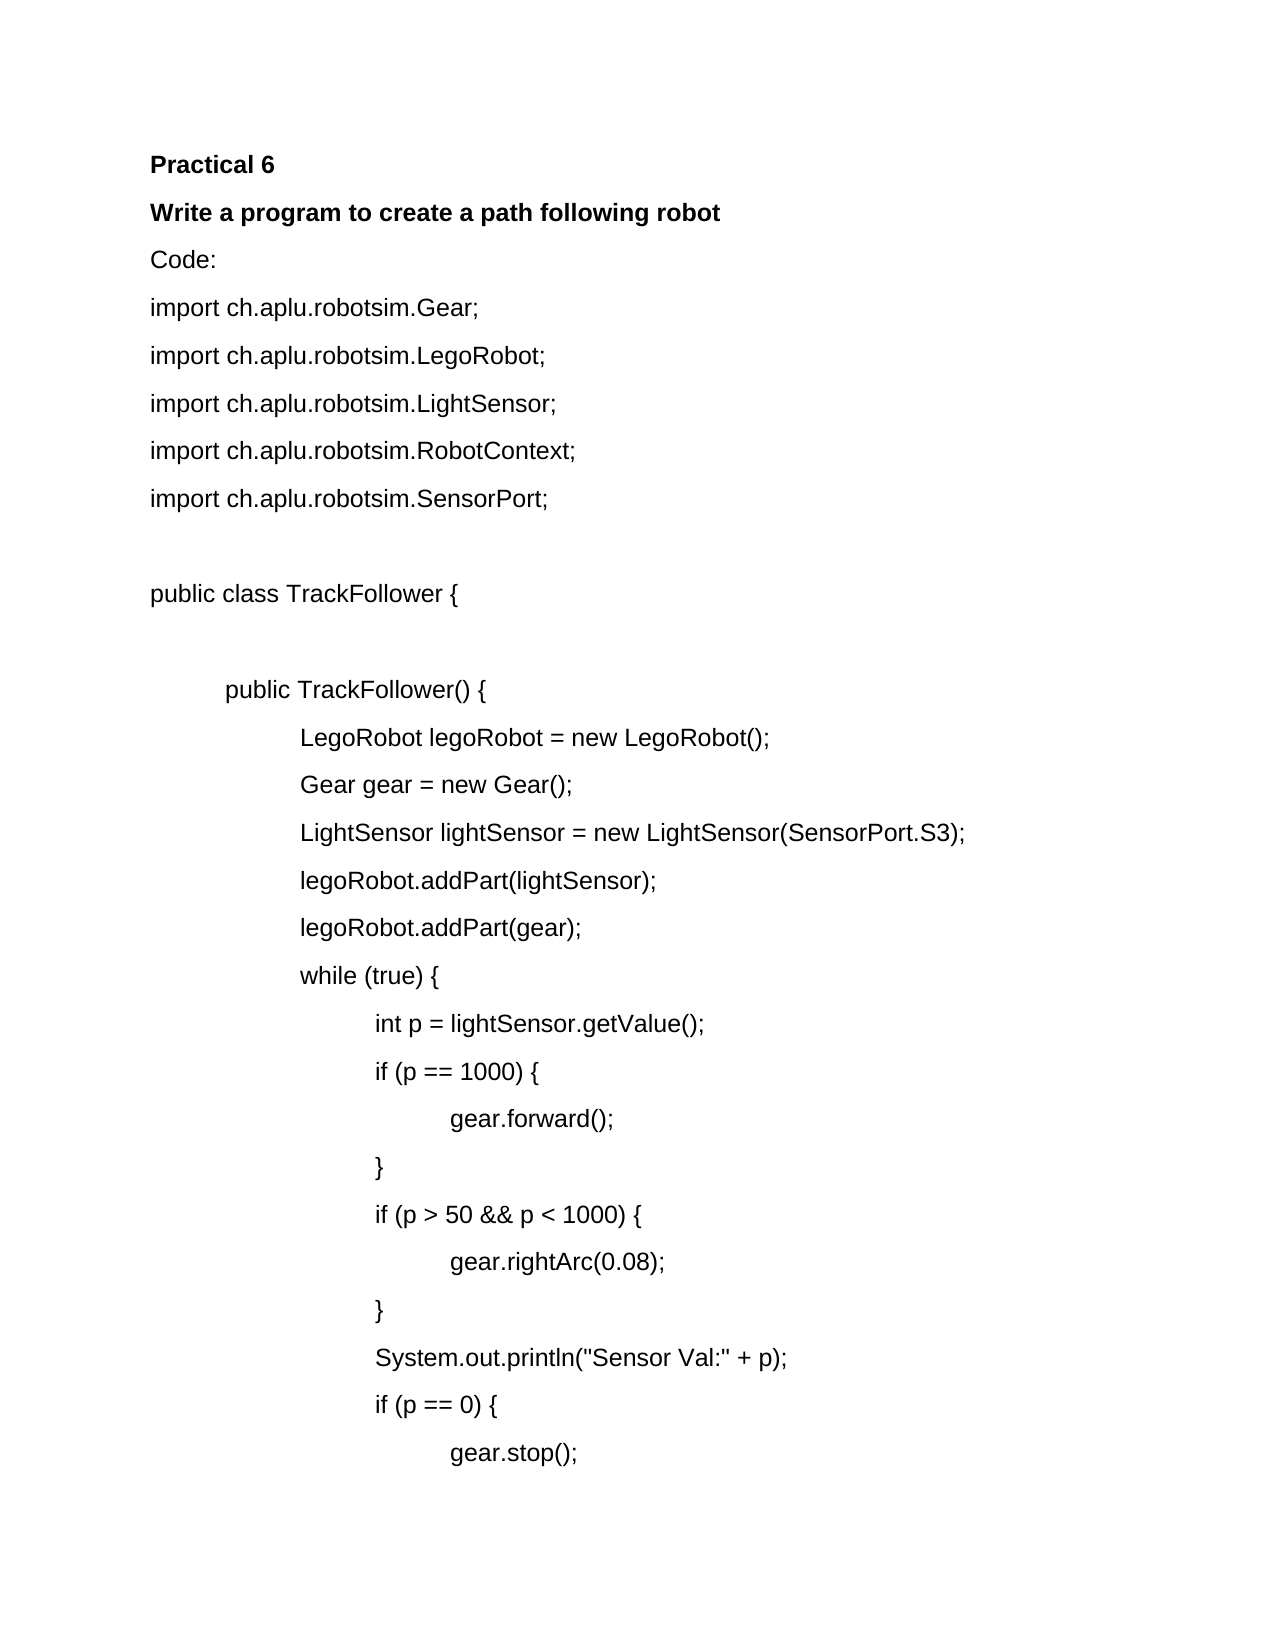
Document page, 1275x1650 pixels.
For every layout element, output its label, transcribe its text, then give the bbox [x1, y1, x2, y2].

text import ch.aplu.robotsim.LightSensor; [150, 388, 1125, 417]
text System.out.println("Sensor Val:" + p); [150, 1343, 1125, 1371]
text Gear gear = new Gear(); [150, 770, 1125, 799]
text while (true) { [150, 961, 1125, 990]
text Write a program to create a path following robot [150, 198, 1125, 226]
text if (p == 0) { [150, 1390, 1125, 1419]
text LightSensor lightSensor = new LightSensor(SensorPort.S3); [150, 818, 1125, 847]
text import ch.aplu.robotsim.SensorPort; [150, 484, 1125, 513]
text gear.stop(); [150, 1438, 1125, 1467]
text public TrackFollower() { [150, 675, 1125, 703]
text import ch.aplu.robotsim.LegoRobot; [150, 341, 1125, 369]
text import ch.aplu.robotsim.RobotContext; [150, 436, 1125, 465]
text import ch.aplu.robotsim.Gear; [150, 293, 1125, 322]
text legoRobot.addPart(lightSensor); [150, 866, 1125, 894]
text Practical 6 [150, 150, 1125, 179]
text gear.rightArc(0.08); [150, 1247, 1125, 1276]
text legoRobot.addPart(gear); [150, 913, 1125, 942]
text gear.forward(); [150, 1104, 1125, 1133]
text if (p == 1000) { [150, 1056, 1125, 1085]
text } [150, 1152, 1125, 1181]
text int p = lightSensor.getValue(); [150, 1009, 1125, 1037]
text Code: [150, 245, 1125, 274]
text } [150, 1295, 1125, 1324]
text public class TrackFollower { [150, 579, 1125, 608]
text if (p > 50 && p < 1000) { [150, 1199, 1125, 1228]
text LegoRobot legoRobot = new LegoRobot(); [150, 722, 1125, 751]
